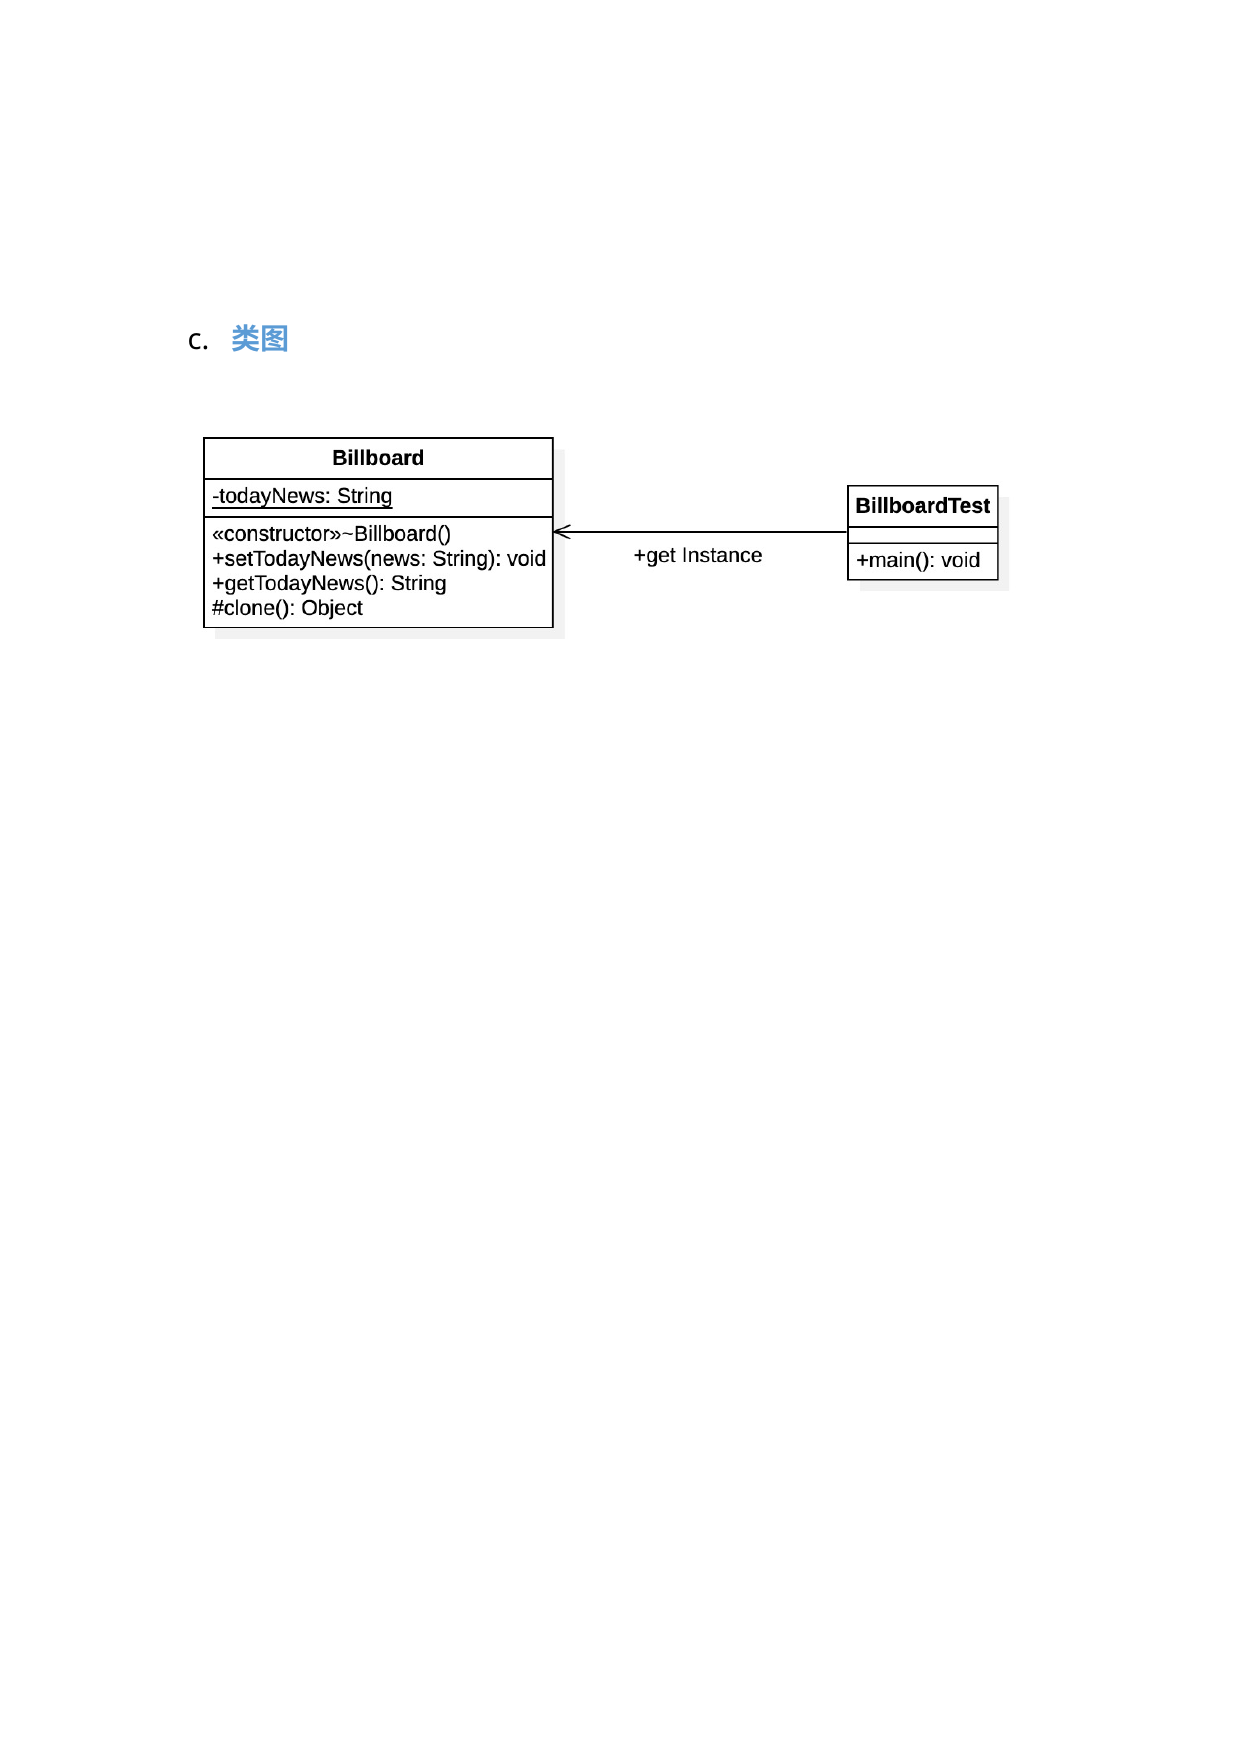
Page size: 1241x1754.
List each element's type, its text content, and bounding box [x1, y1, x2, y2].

picture [187, 421, 1063, 693]
subtitle 类图 [187, 304, 1053, 369]
